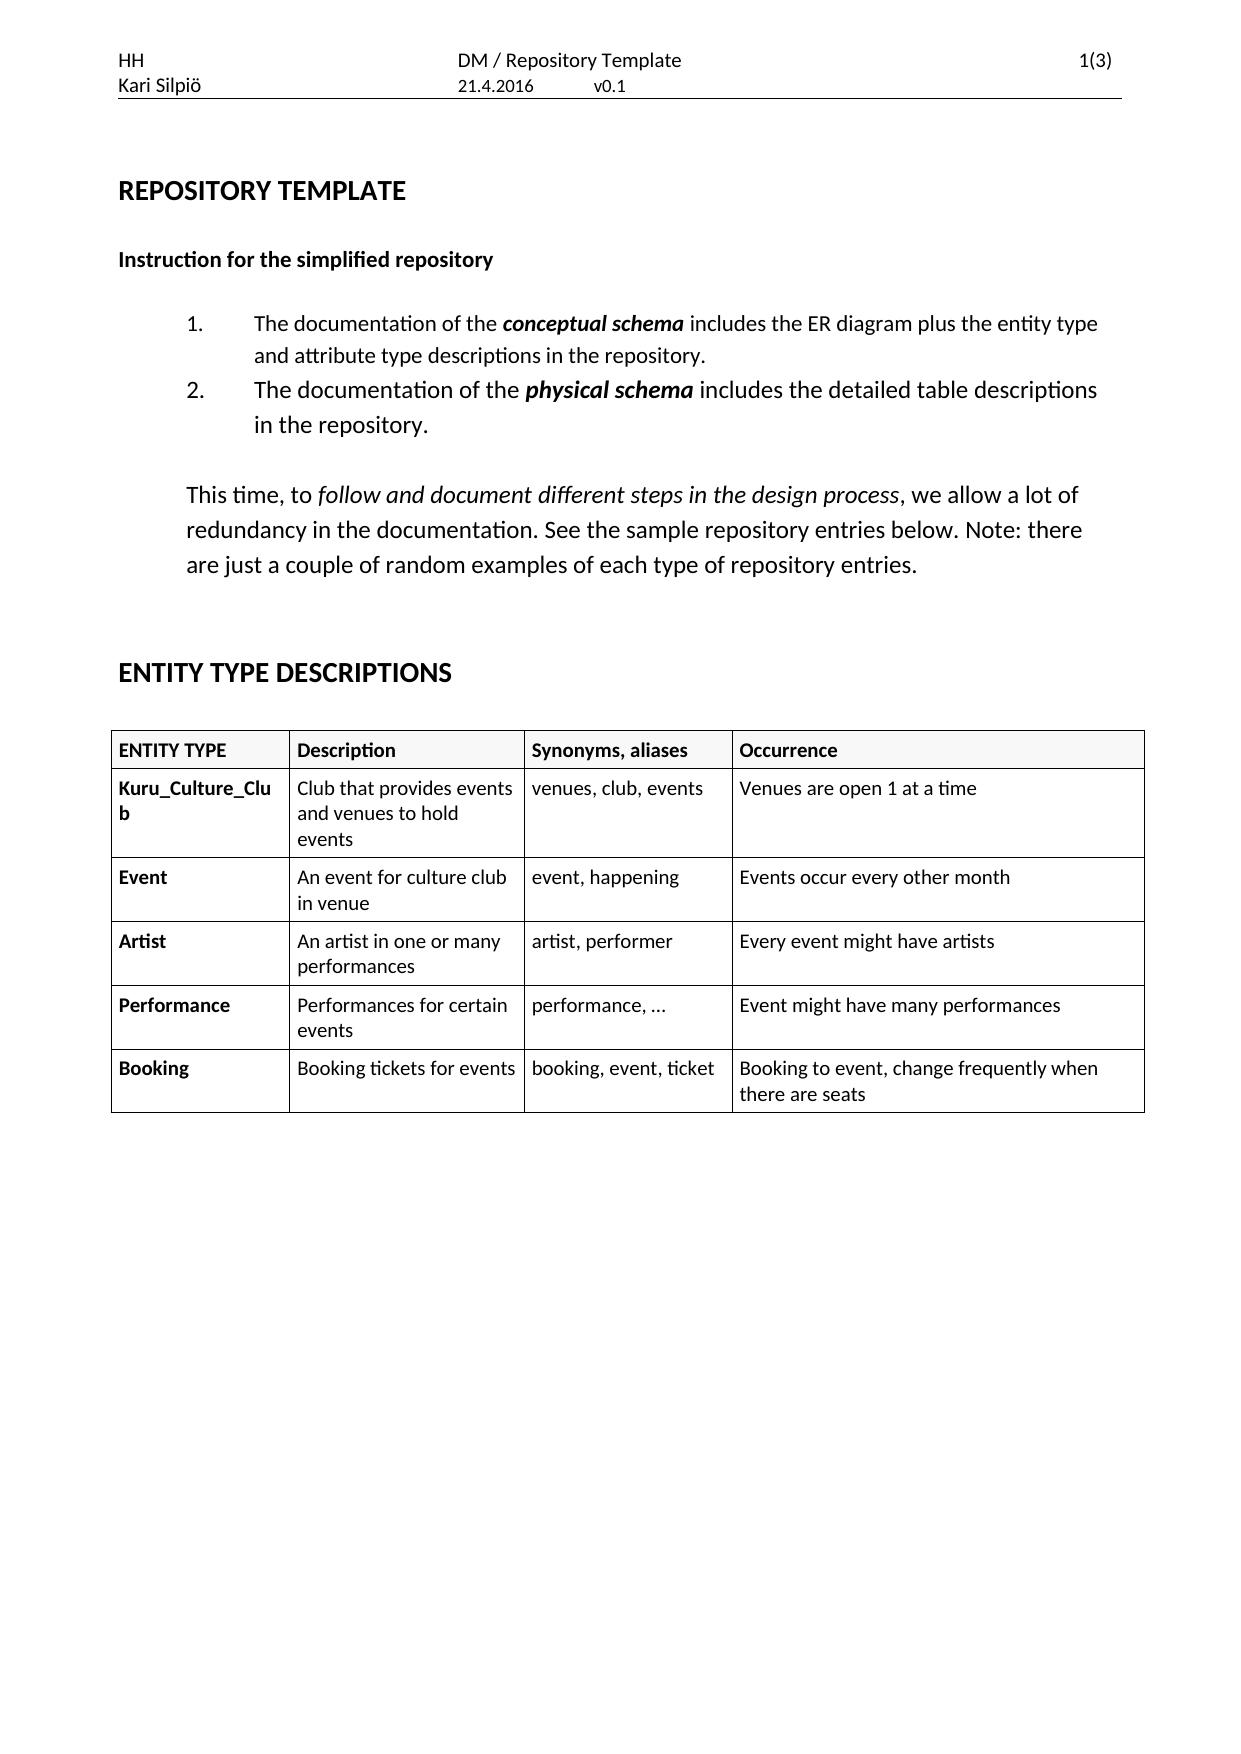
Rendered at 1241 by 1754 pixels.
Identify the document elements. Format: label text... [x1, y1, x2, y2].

table_cell Kuru_Culture_Club [112, 769, 289, 857]
table_cell An artist in one or many performances [290, 922, 524, 985]
table_header ENTITY TYPE [112, 731, 289, 768]
table_cell Event might have many performances [733, 986, 1144, 1048]
table_cell Performance [112, 986, 289, 1048]
table_header Occurrence [733, 731, 1144, 768]
table_header Synonyms, aliases [525, 731, 732, 768]
text ENTITY TYPE DESCRIPTIONS [118, 654, 1122, 689]
table_cell An event for culture club in venue [290, 858, 524, 921]
text 1. The documentation of the conceptual schema includes the ER diagram plus the entity type and attribute type descriptions in the repository. [186, 309, 1122, 370]
table_cell Every event might have artists [733, 922, 1144, 985]
table_cell Events occur every other month [733, 858, 1144, 921]
table_cell Event [112, 858, 289, 921]
text REPOSITORY TEMPLATE [118, 172, 1122, 208]
table_cell venues, club, events [525, 769, 732, 857]
table_cell Booking to event, change frequently when there are seats [733, 1050, 1144, 1112]
table_cell Venues are open 1 at a time [733, 769, 1144, 857]
table_cell event, happening [525, 858, 732, 921]
text Instruction for the simplified repository [118, 245, 1122, 273]
table_cell performance, … [525, 986, 732, 1048]
table_cell booking, event, ticket [525, 1050, 732, 1112]
table_cell Booking [112, 1050, 289, 1112]
table_cell Club that provides events and venues to hold events [290, 769, 524, 857]
text 2. The documentation of the physical schema includes the detailed table descriptions in the repository. [186, 374, 1122, 439]
text This time, to follow and document different steps in the design process, we allow a lot of redundancy in the documentation. See the sample repository entries below. Note: there are just a couple of random examples of each type of repository entries. [186, 479, 1122, 579]
table_cell Booking tickets for events [290, 1050, 524, 1112]
table_cell Artist [112, 922, 289, 985]
table_cell artist, performer [525, 922, 732, 985]
table_header Description [290, 731, 524, 768]
table_cell Performances for certain events [290, 986, 524, 1048]
